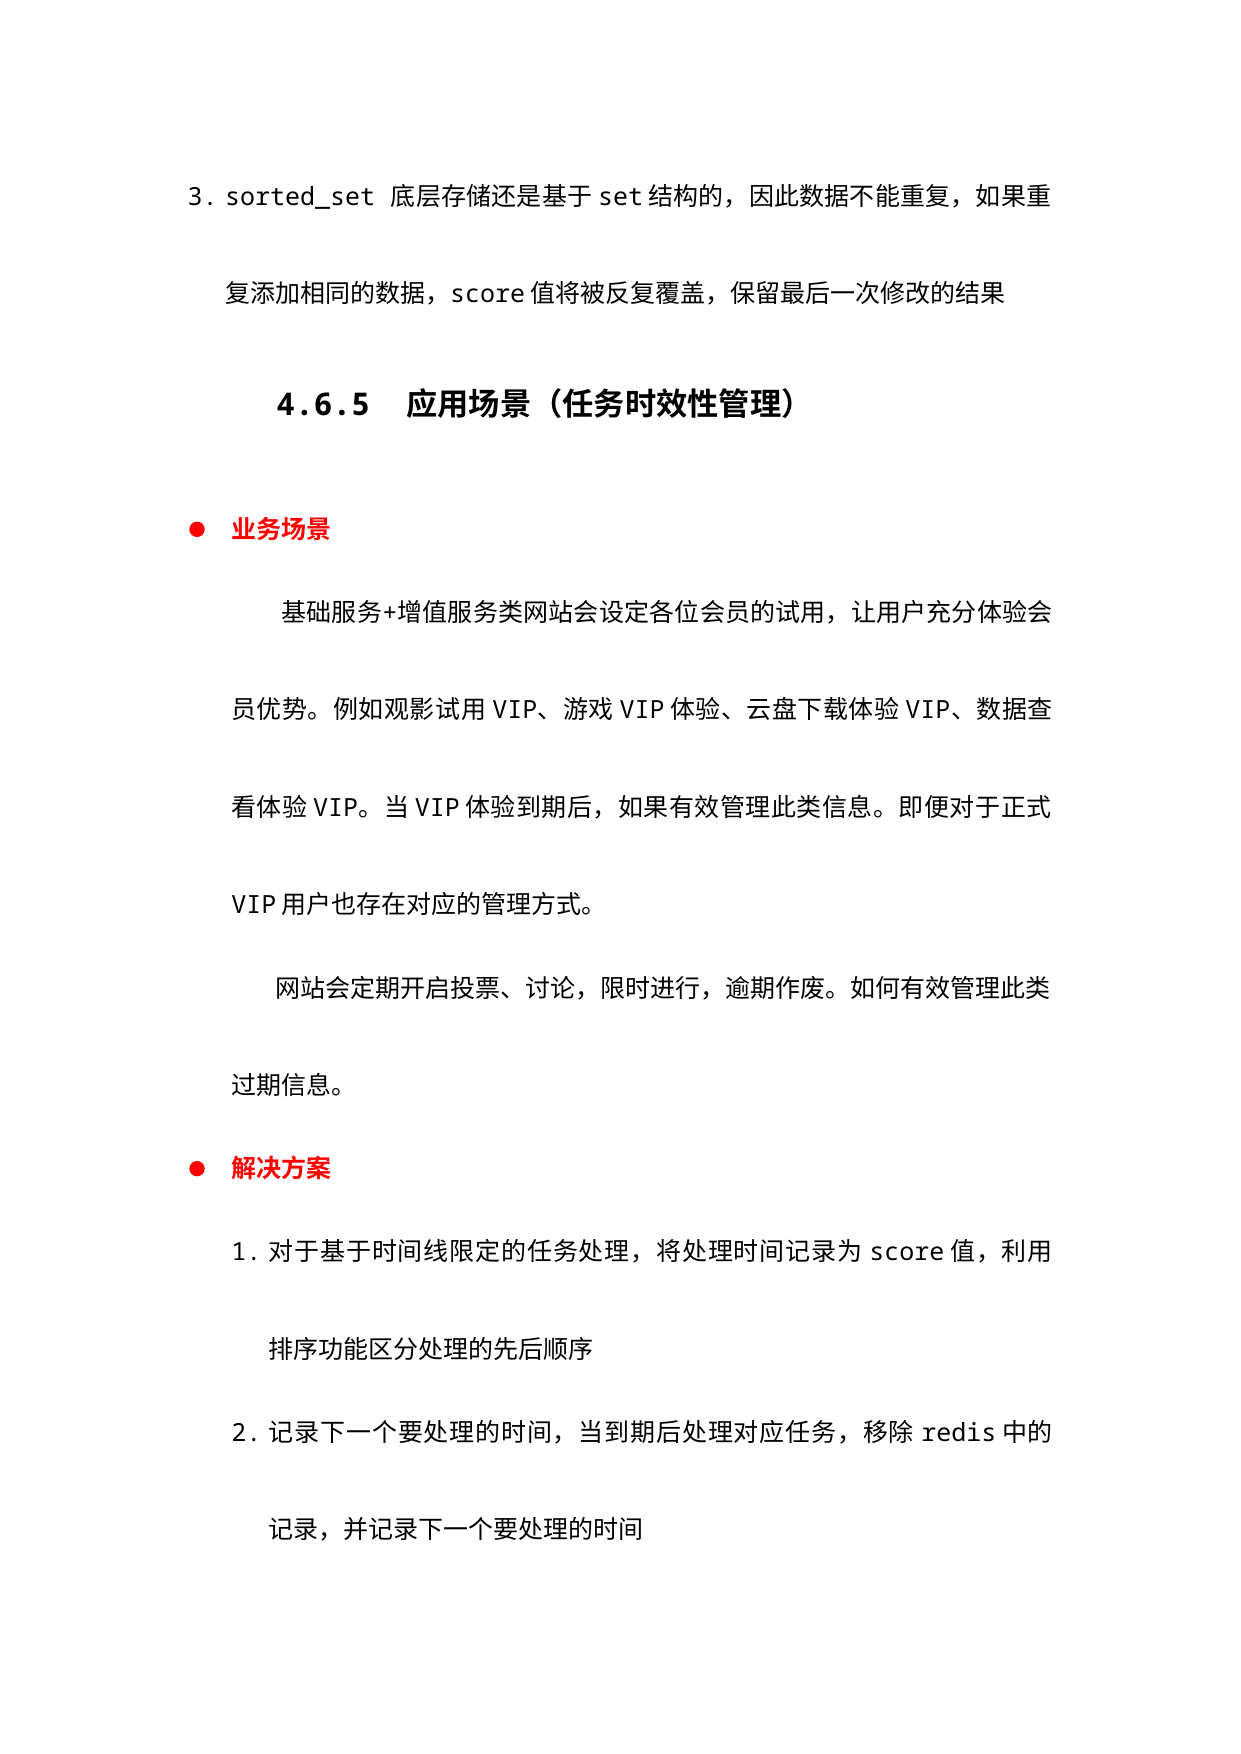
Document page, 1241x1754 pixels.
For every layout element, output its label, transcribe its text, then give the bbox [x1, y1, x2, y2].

list 网站会定期开启投票、讨论，限时进行，逾期作废。如何有效管理此类过期信息。 [231, 954, 1053, 1116]
list 基础服务+增值服务类网站会设定各位会员的试用，让用户充分体验会员优势。例如观影试用VIP、游戏VIP体验、云盘下载体验VIP、数据查看体验VIP。当VIP体验到期后，如果有效管理此类信息。即便对于正式VIP用户也存在对应的管理方式。 [231, 578, 1053, 936]
list 对于基于时间线限定的任务处理，将处理时间记录为score值，利用排序功能区分处理的先后顺序 [231, 1217, 1053, 1380]
list 解决方案 [187, 1134, 1053, 1199]
list 记录下一个要处理的时间，当到期后处理对应任务，移除redis中的记录，并记录下一个要处理的时间 [231, 1398, 1053, 1561]
list 业务场景 [187, 495, 1053, 560]
list sorted_set 底层存储还是基于set结构的，因此数据不能重复，如果重复添加相同的数据，score值将被反复覆盖，保留最后一次修改的结果 [187, 162, 1053, 324]
subtitle 应用场景（任务时效性管理） [276, 370, 1053, 435]
